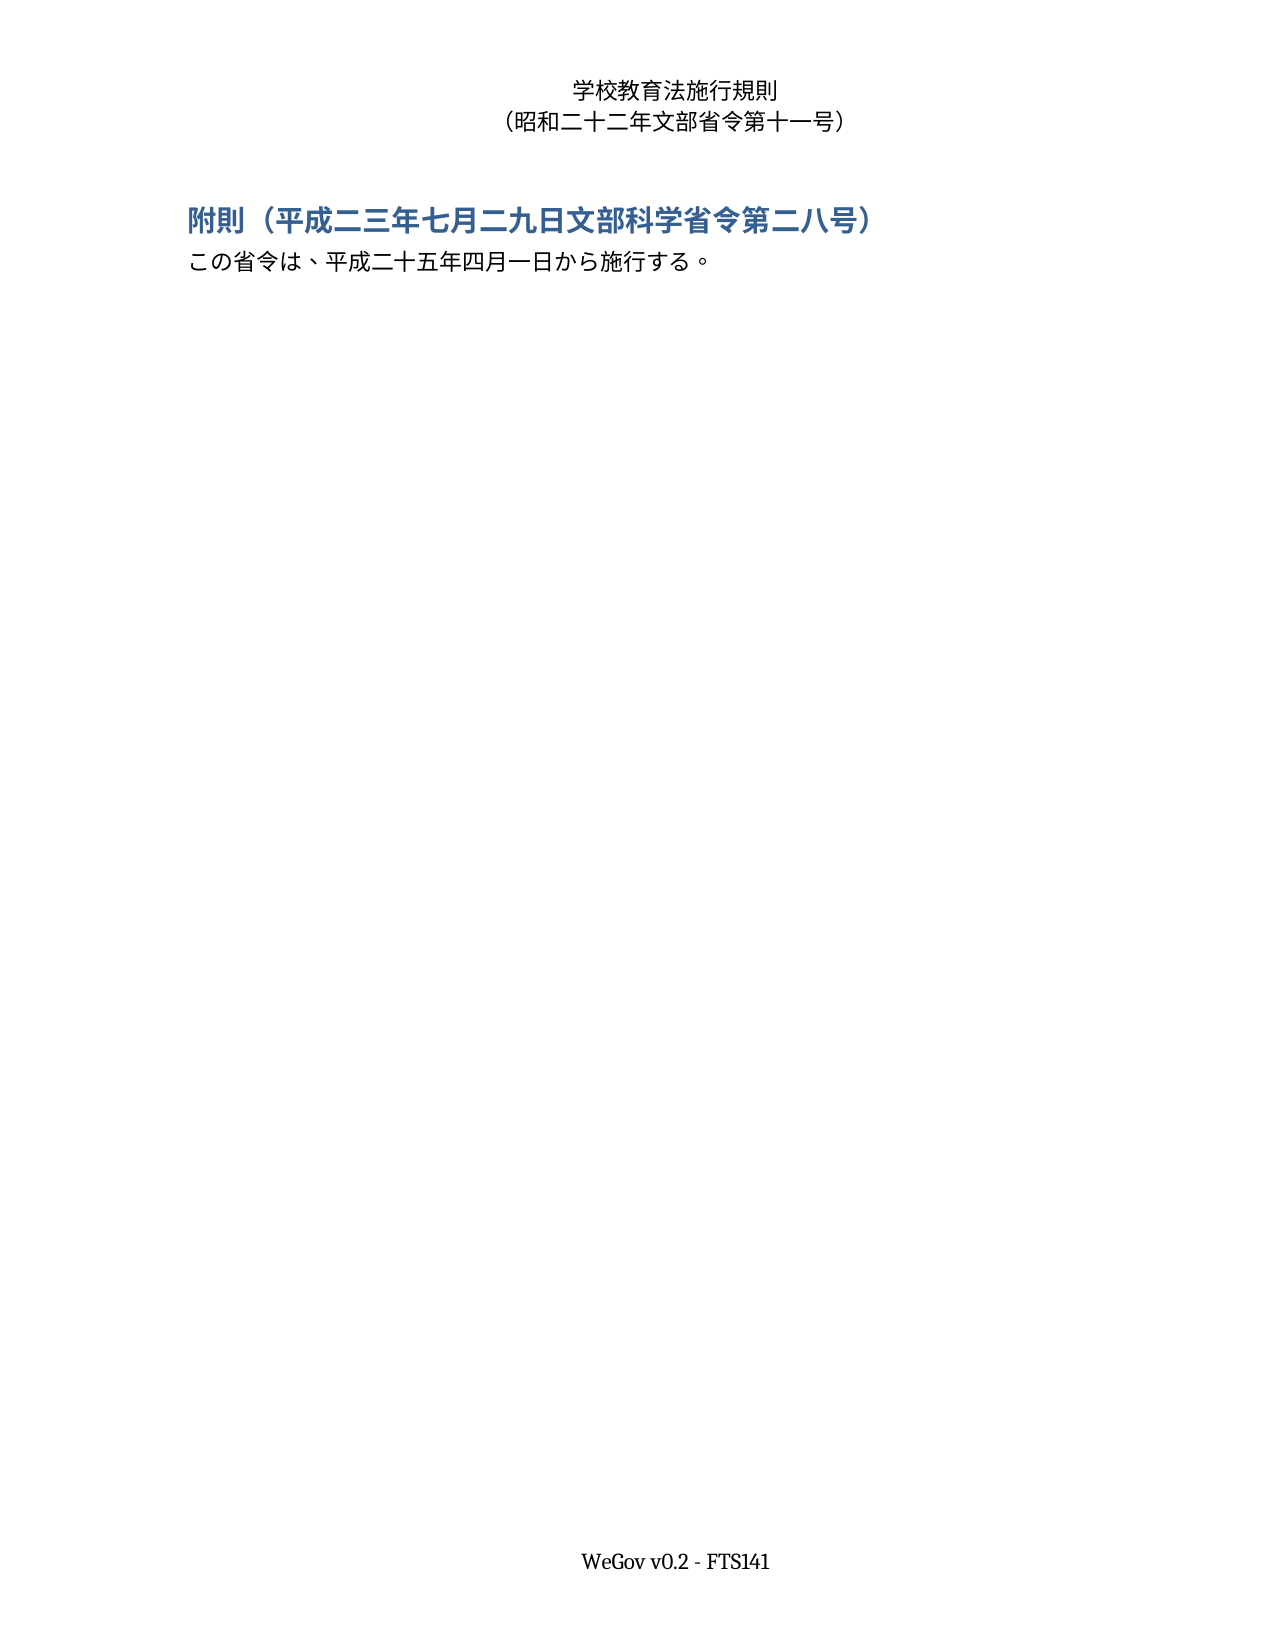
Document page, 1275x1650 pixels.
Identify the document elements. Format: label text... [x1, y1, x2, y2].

text この省令は、平成二十五年四月一日から施行する。 [187, 246, 1087, 277]
subtitle 附則（平成二三年七月二九日文部科学省令第二八号） [187, 200, 1087, 240]
